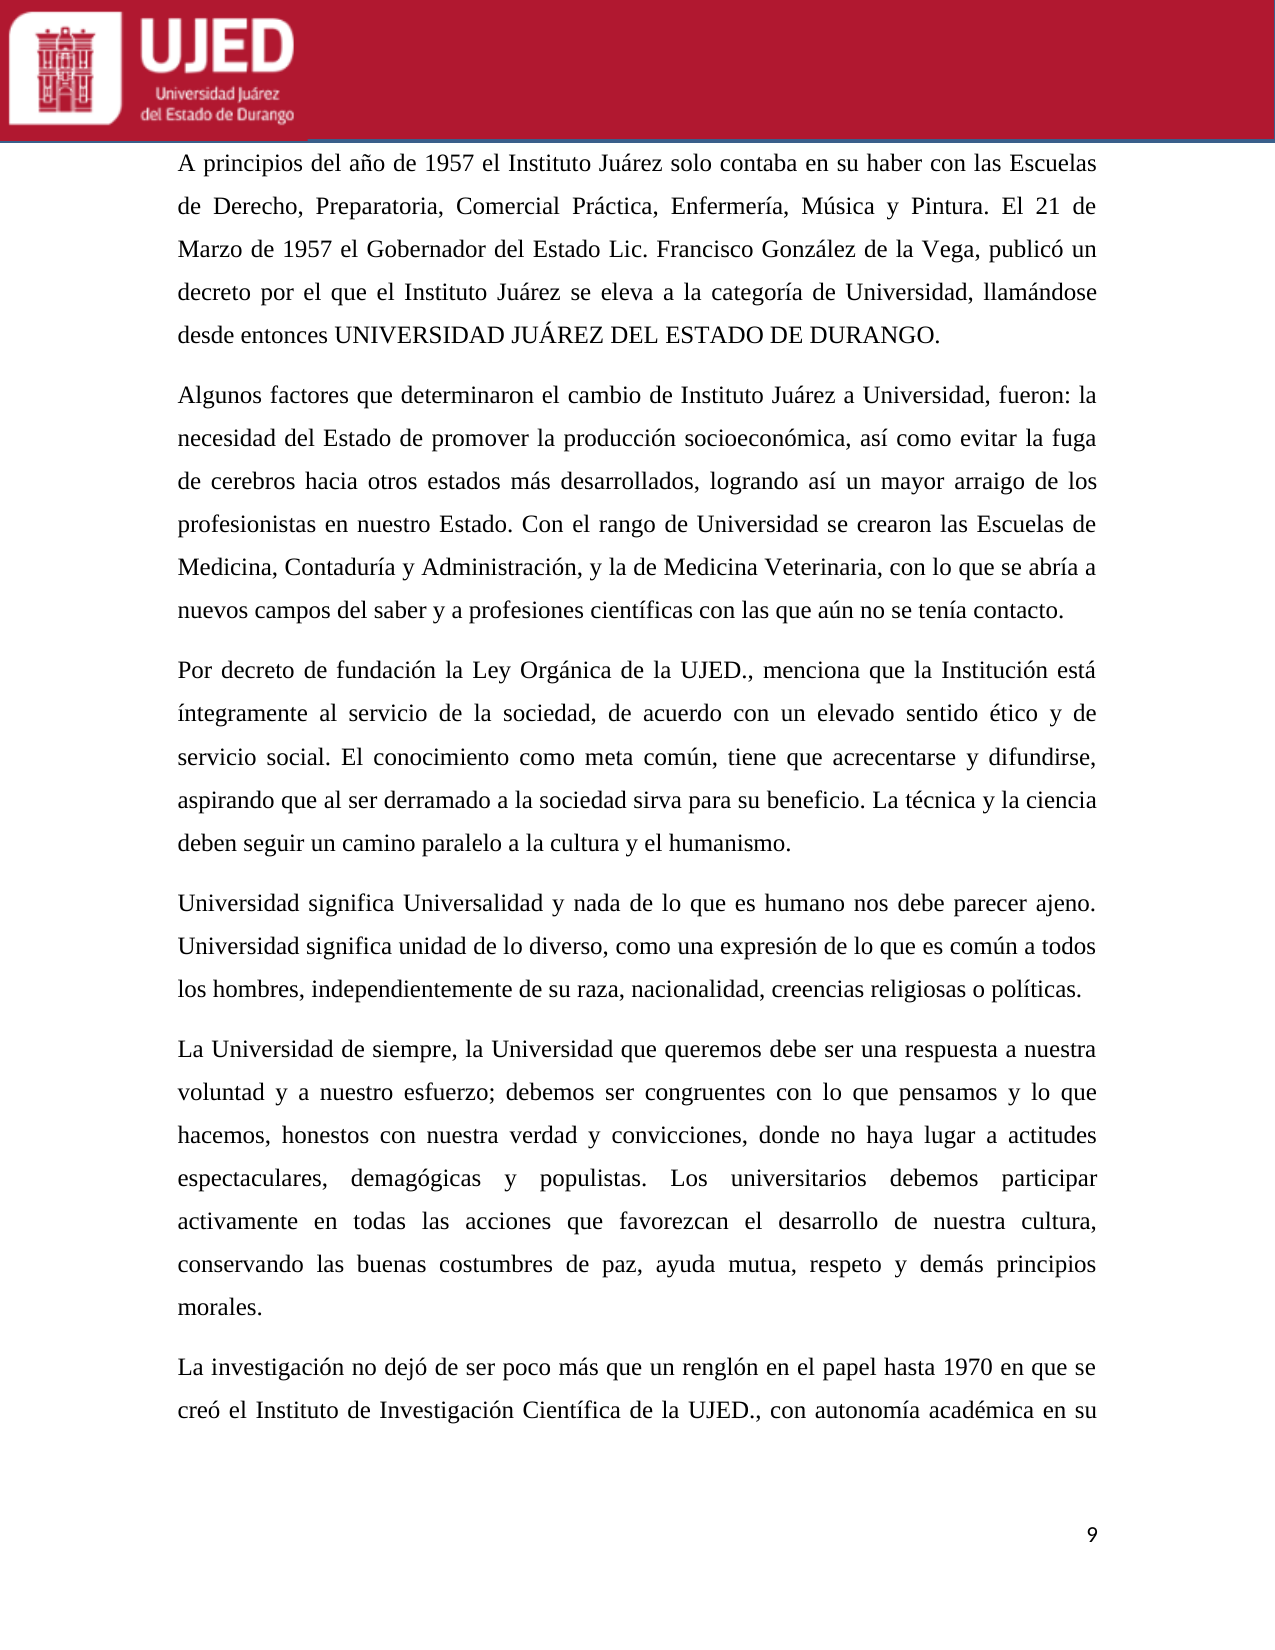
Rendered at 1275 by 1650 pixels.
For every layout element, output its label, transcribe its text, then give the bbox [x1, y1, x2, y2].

text A principios del año de 1957 el Instituto Juárez solo contaba en su haber con las Escuelas de Derecho, Preparatoria, Comercial Práctica, Enfermería, Música y Pintura. El 21 de Marzo de 1957 el Gobernador del Estado Lic. Francisco González de la Vega, publicó un decreto por el que el Instituto Juárez se eleva a la categoría de Universidad, llamándose desde entonces UNIVERSIDAD JUÁREZ DEL ESTADO DE DURANGO. [177, 148, 1098, 349]
text Algunos factores que determinaron el cambio de Instituto Juárez a Universidad, fueron: la necesidad del Estado de promover la producción socioeconómica, así como evitar la fuga de cerebros hacia otros estados más desarrollados, logrando así un mayor arraigo de los profesionistas en nuestro Estado. Con el rango de Universidad se crearon las Escuelas de Medicina, Contaduría y Administración, y la de Medicina Veterinaria, con lo que se abría a nuevos campos del saber y a profesiones científicas con las que aún no se tenía contacto. [177, 380, 1098, 624]
text Universidad significa Universalidad y nada de lo que es humano nos debe parecer ajeno. Universidad significa unidad de lo diverso, como una expresión de lo que es común a todos los hombres, independientemente de su raza, nacionalidad, creencias religiosas o políticas. [177, 888, 1098, 1003]
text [177, 1352, 1098, 1424]
text Por decreto de fundación la Ley Orgánica de la UJED., menciona que la Institución está íntegramente al servicio de la sociedad, de acuerdo con un elevado sentido ético y de servicio social. El conocimiento como meta común, tiene que acrecentarse y difundirse, aspirando que al ser derramado a la sociedad sirva para su beneficio. La técnica y la ciencia deben seguir un camino paralelo a la cultura y el humanismo. [177, 655, 1098, 857]
text La Universidad de siempre, la Universidad que queremos debe ser una respuesta a nuestra voluntad y a nuestro esfuerzo; debemos ser congruentes con lo que pensamos y lo que hacemos, honestos con nuestra verdad y convicciones, donde no haya lugar a actitudes espectaculares, demagógicas y populistas. Los universitarios debemos participar activamente en todas las acciones que favorezcan el desarrollo de nuestra cultura, conservando las buenas costumbres de paz, ayuda mutua, respeto y demás principios morales. [177, 1034, 1098, 1321]
